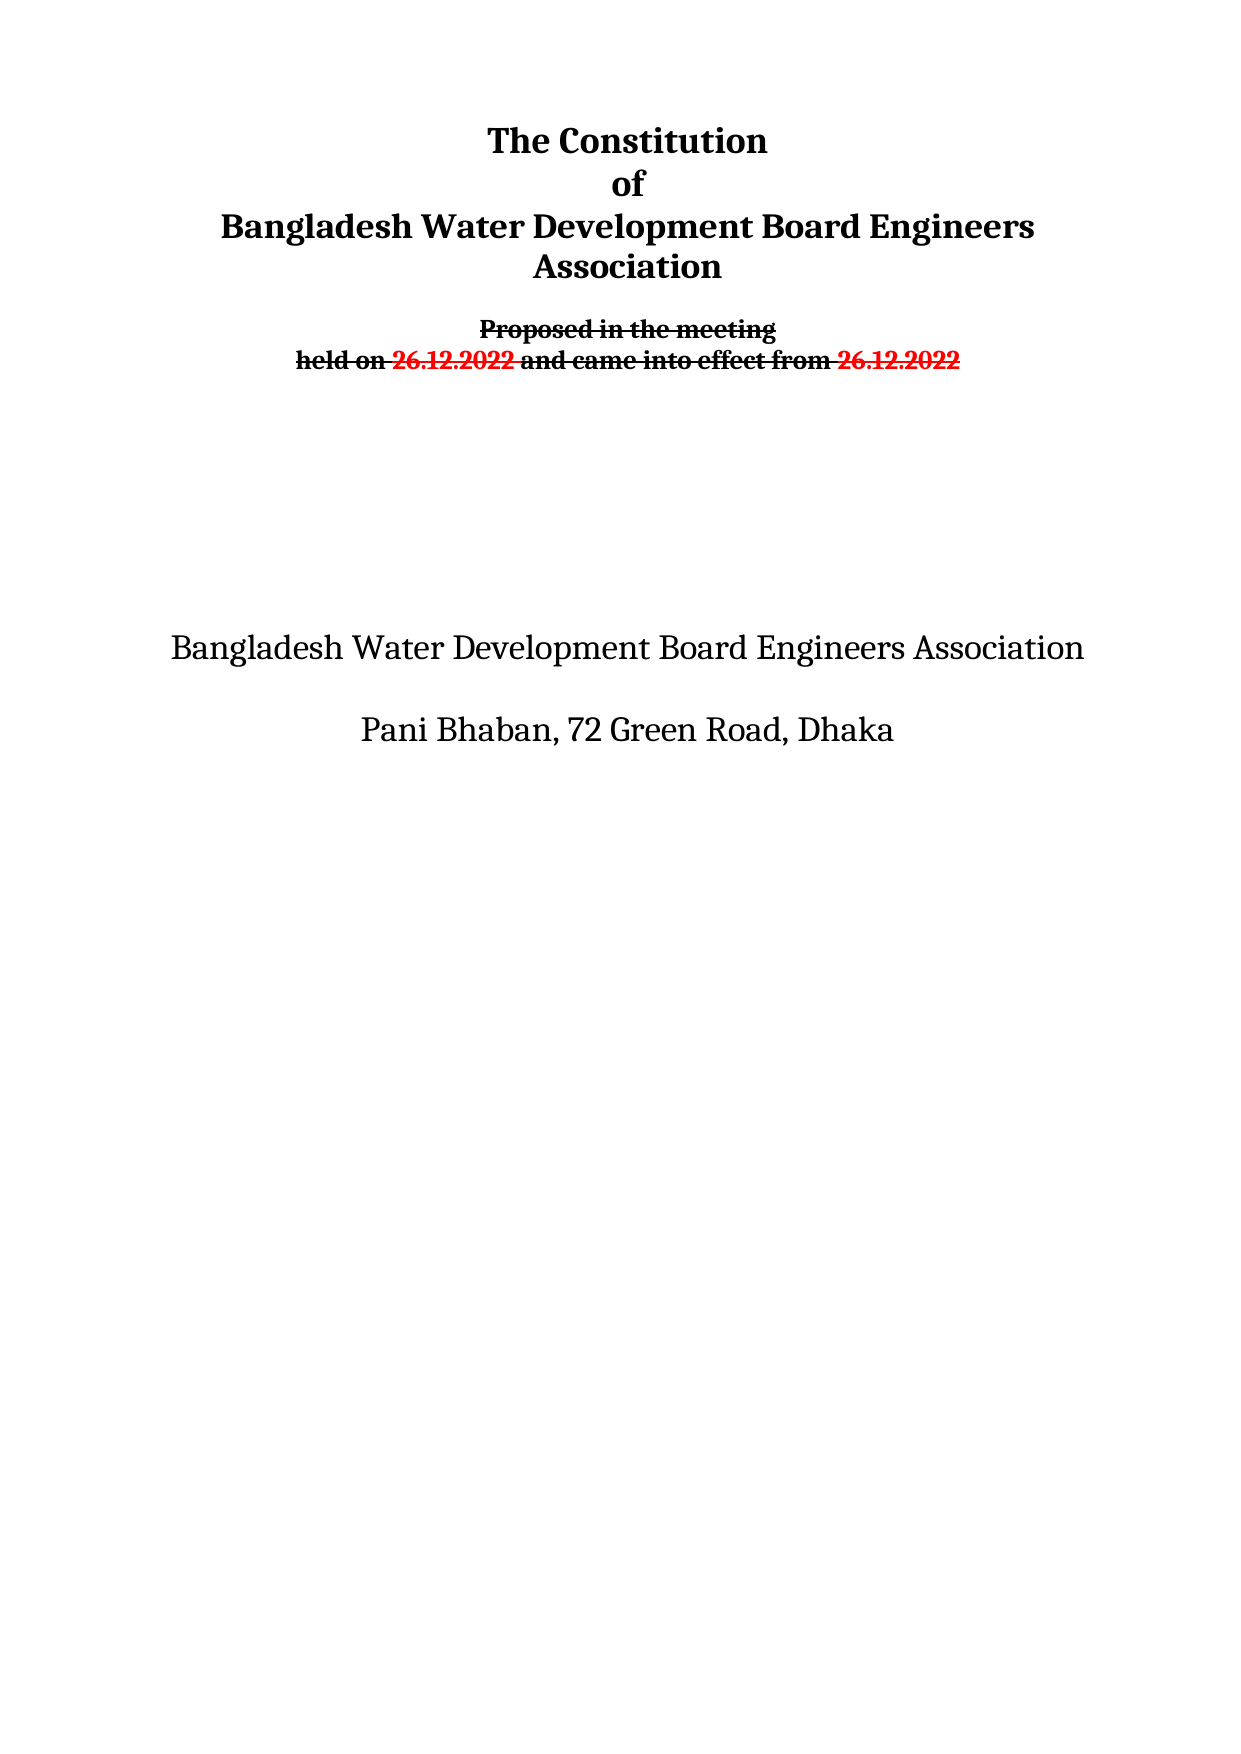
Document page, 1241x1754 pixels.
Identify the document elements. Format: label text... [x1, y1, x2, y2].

text Proposed in the meeting [150, 314, 1105, 345]
text Bangladesh Water Development Board Engineers Association [150, 628, 1105, 669]
text held on 26.12.2022 and came into effect from 26.12.2022 [150, 345, 1105, 376]
text Bangladesh Water Development Board Engineers Association [150, 206, 1105, 288]
text of [150, 163, 1105, 206]
text The Constitution [150, 120, 1105, 163]
text Pani Bhaban, 72 Green Road, Dhaka [150, 709, 1105, 750]
